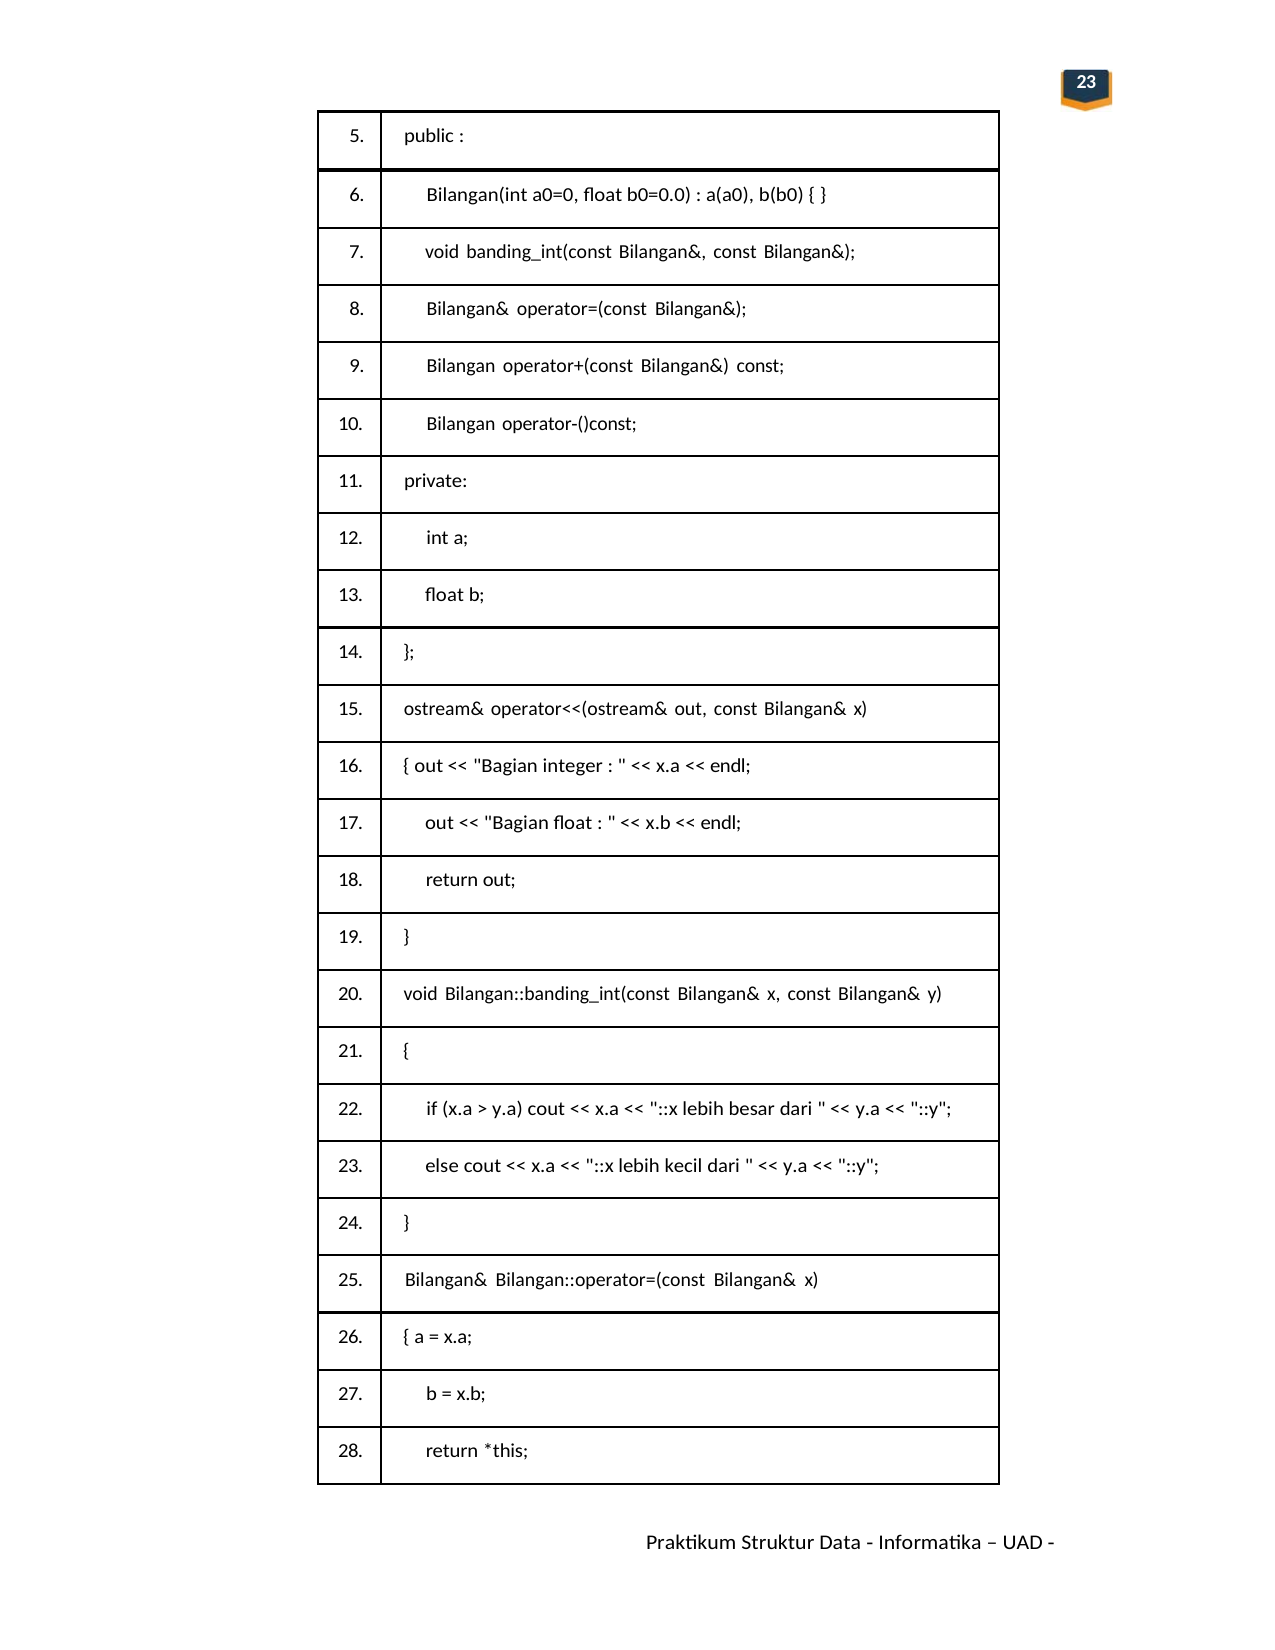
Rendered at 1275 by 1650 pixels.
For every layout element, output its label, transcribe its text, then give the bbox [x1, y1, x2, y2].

table_cell 22. [319, 1085, 380, 1140]
table_cell { out << "Bagian integer : " << x.a << endl; [382, 743, 998, 798]
table_cell Bilangan& operator=(const Bilangan&); [382, 286, 998, 341]
table_cell float b; [382, 571, 998, 626]
table_cell 23. [319, 1142, 380, 1197]
table_cell void Bilangan::banding_int(const Bilangan& x, const Bilangan& y) [382, 971, 998, 1026]
table_header 6. [319, 172, 380, 227]
table_cell 20. [319, 971, 380, 1026]
table_cell void banding_int(const Bilangan&, const Bilangan&); [382, 229, 998, 284]
table_cell public : [382, 113, 998, 167]
table_cell 27. [319, 1371, 380, 1426]
table_cell 8. [319, 286, 380, 341]
picture [1060, 69, 1113, 112]
table_cell b = x.b; [382, 1371, 998, 1426]
table_cell 7. [319, 229, 380, 284]
table_cell Bilangan operator+(const Bilangan&) const; [382, 343, 998, 398]
table_cell }; [382, 629, 998, 683]
table_cell 26. [319, 1314, 380, 1368]
table_cell int a; [382, 514, 998, 569]
table_cell } [382, 914, 998, 969]
table_cell 19. [319, 914, 380, 969]
table_cell else cout << x.a << "::x lebih kecil dari " << y.a << "::y"; [382, 1142, 998, 1197]
table_cell private: [382, 457, 998, 512]
table_cell 14. [319, 629, 380, 683]
table_cell { a = x.a; [382, 1314, 998, 1368]
table_cell 5. [319, 113, 380, 167]
table_cell 21. [319, 1028, 380, 1083]
table_cell return *this; [382, 1428, 998, 1483]
table_cell 10. [319, 400, 380, 455]
table_cell } [382, 1199, 998, 1254]
table_cell ostream& operator<<(ostream& out, const Bilangan& x) [382, 686, 998, 741]
table_cell return out; [382, 857, 998, 912]
table_cell 17. [319, 800, 380, 854]
table_cell 11. [319, 457, 380, 512]
table_cell 28. [319, 1428, 380, 1483]
table_cell { [382, 1028, 998, 1083]
table_header Bilangan(int a0=0, float b0=0.0) : a(a0), b(b0) { } [382, 172, 998, 227]
table_cell 24. [319, 1199, 380, 1254]
table_cell 16. [319, 743, 380, 798]
table_cell Bilangan& Bilangan::operator=(const Bilangan& x) [382, 1256, 998, 1311]
table_cell 13. [319, 571, 380, 626]
table_cell 18. [319, 857, 380, 912]
table_cell if (x.a > y.a) cout << x.a << "::x lebih besar dari " << y.a << "::y"; [382, 1085, 998, 1140]
table_cell 12. [319, 514, 380, 569]
table_cell 15. [319, 686, 380, 741]
table_cell 9. [319, 343, 380, 398]
table_cell Bilangan operator‐()const; [382, 400, 998, 455]
table_cell out << "Bagian float : " << x.b << endl; [382, 800, 998, 854]
table_cell 25. [319, 1256, 380, 1311]
